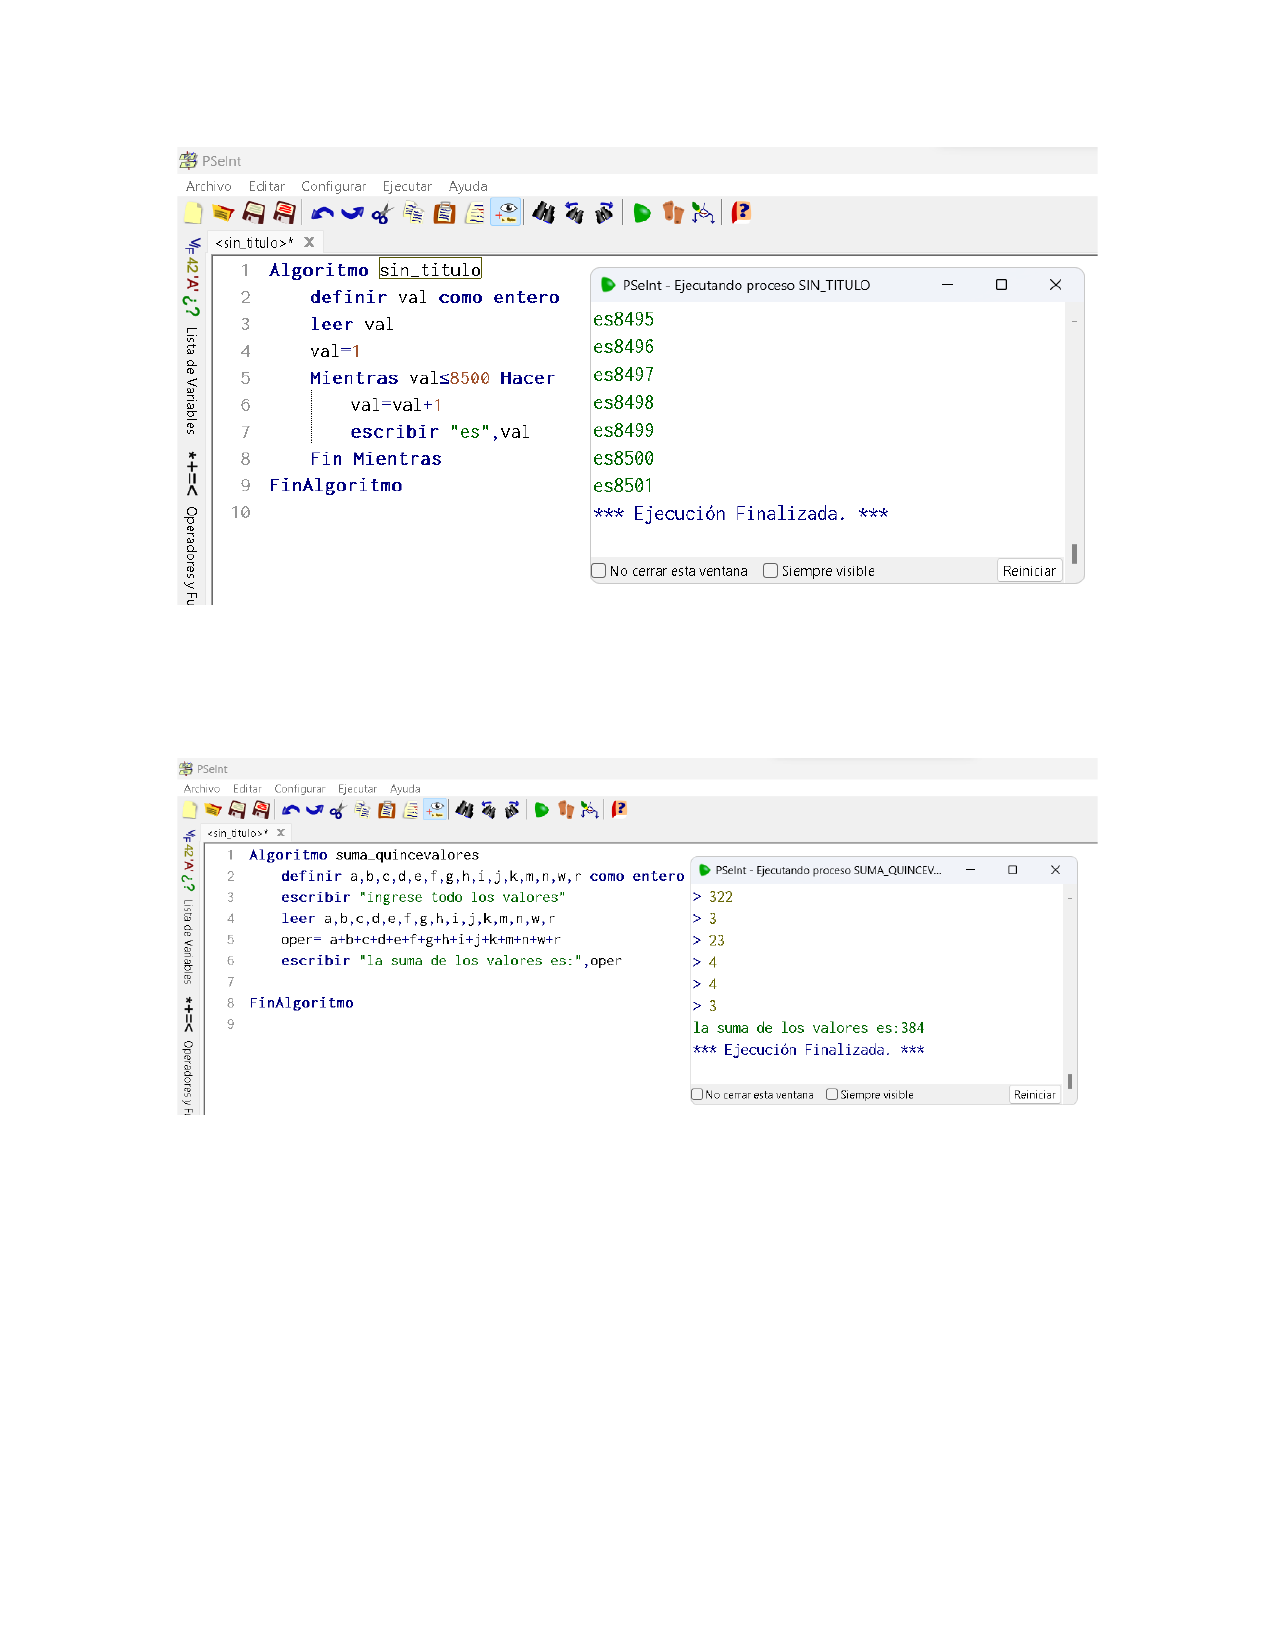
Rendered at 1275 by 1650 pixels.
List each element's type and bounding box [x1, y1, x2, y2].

picture [177, 758, 1098, 1115]
picture [177, 147, 1098, 605]
